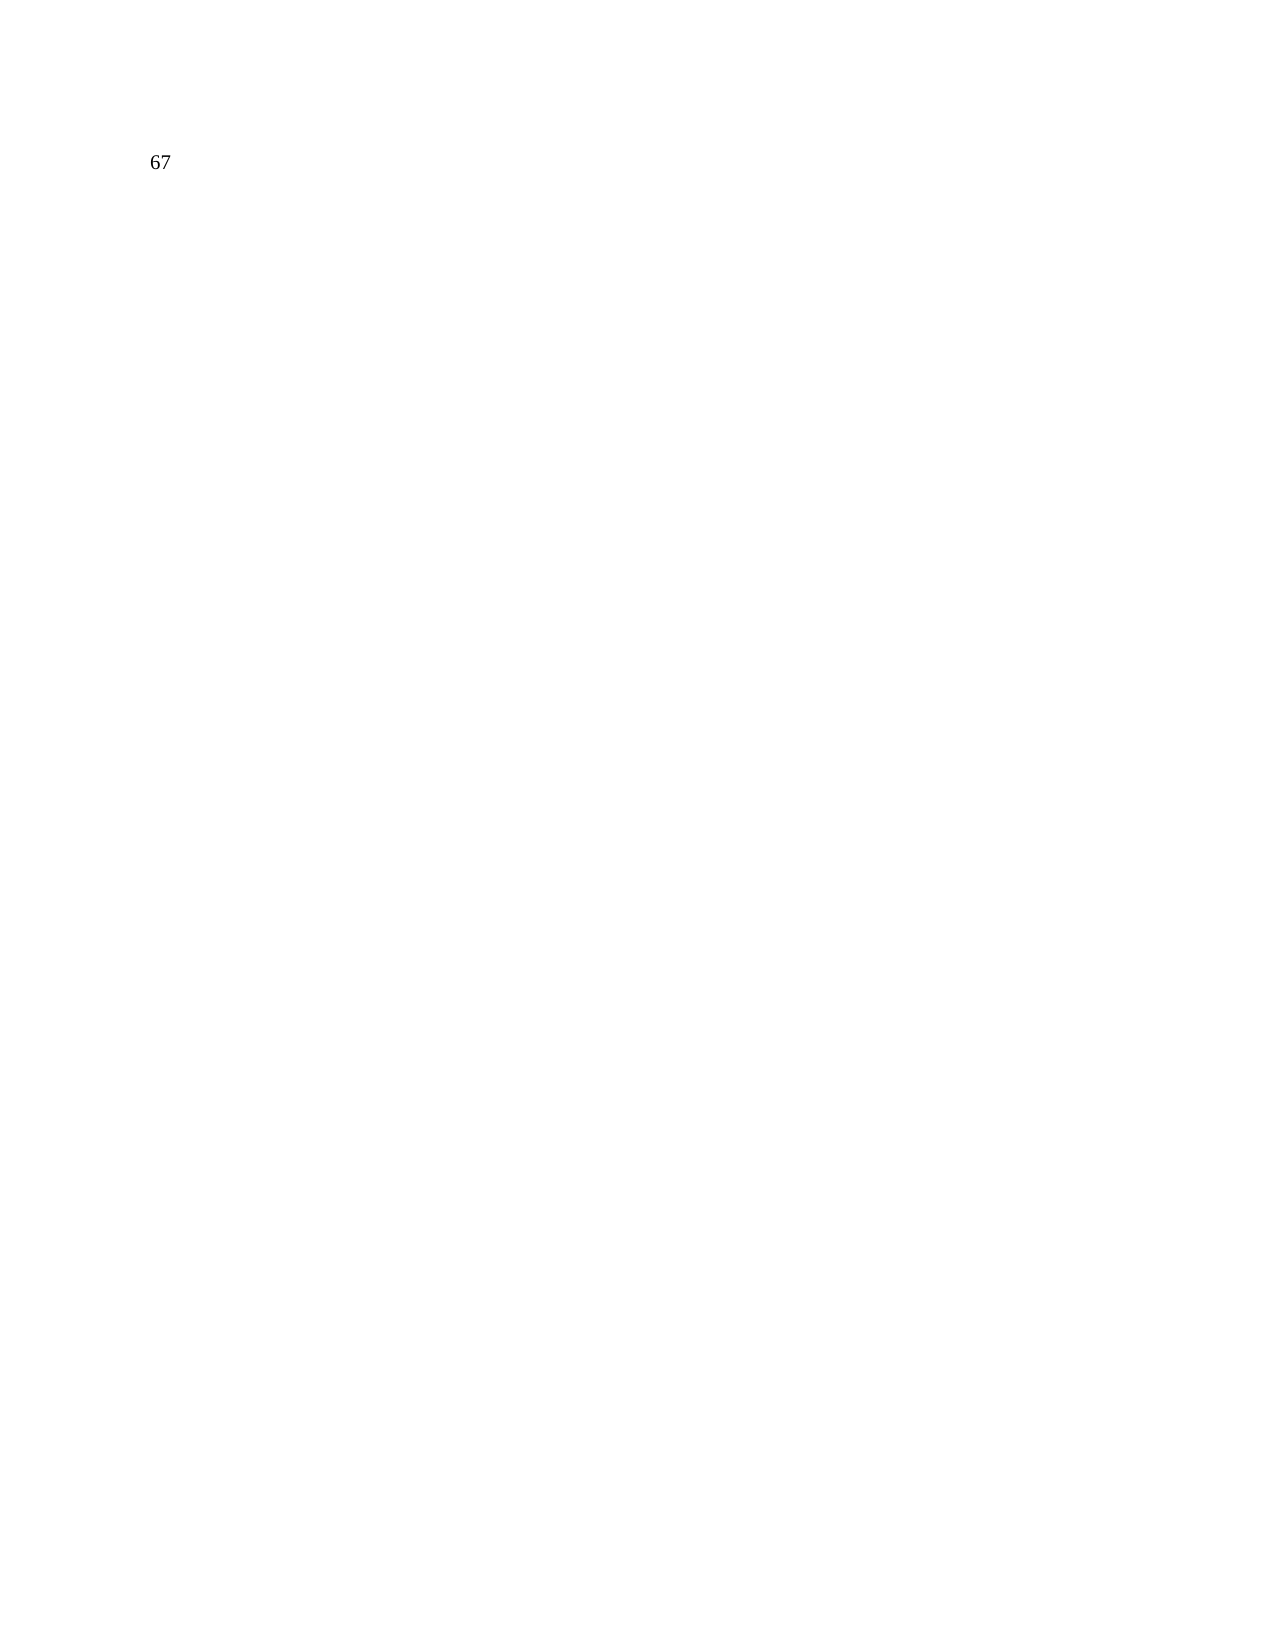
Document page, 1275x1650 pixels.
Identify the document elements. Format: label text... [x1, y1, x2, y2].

text 67 [150, 150, 1125, 174]
